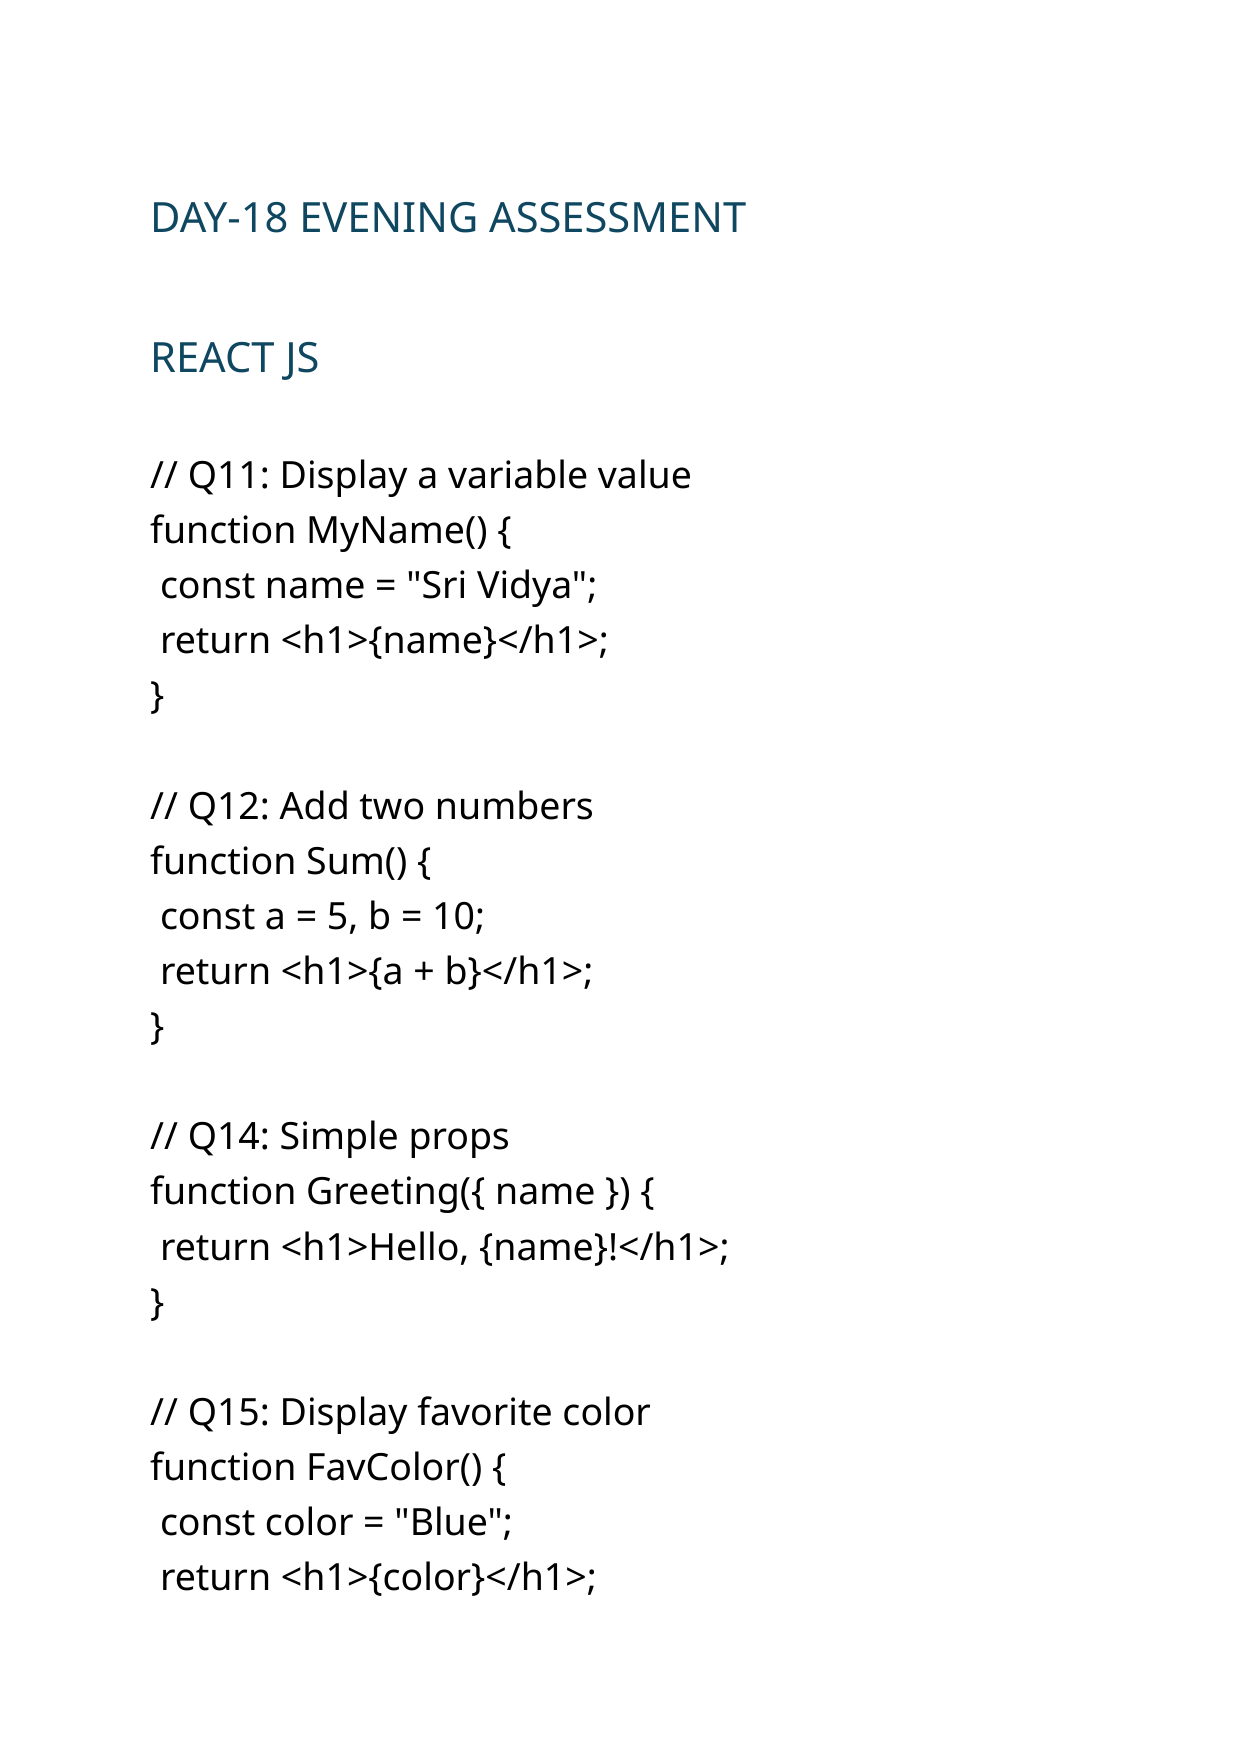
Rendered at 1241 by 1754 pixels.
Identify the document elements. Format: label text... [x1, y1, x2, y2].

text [150, 448, 1090, 1601]
subtitle REACT JS [150, 328, 1090, 385]
subtitle DAY-18 EVENING ASSESSMENT [150, 187, 1090, 244]
